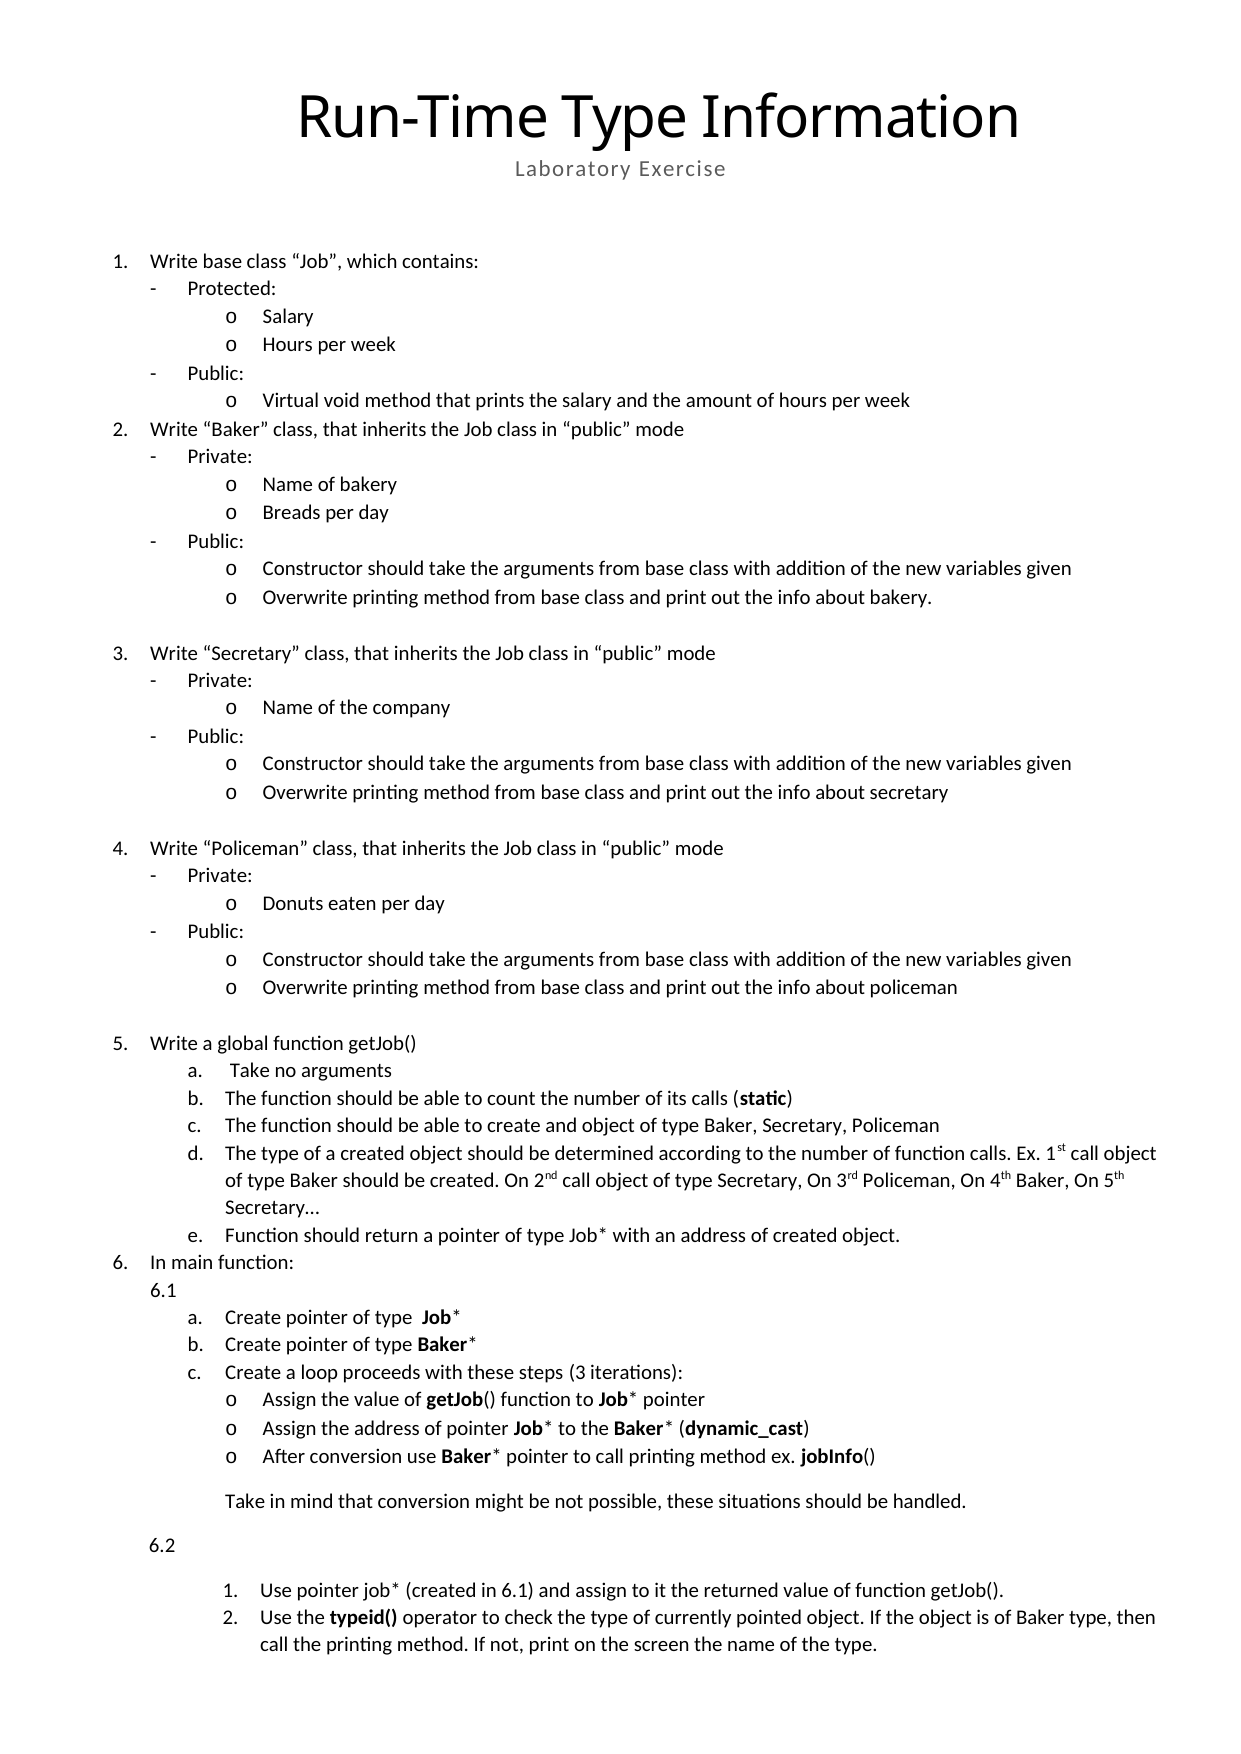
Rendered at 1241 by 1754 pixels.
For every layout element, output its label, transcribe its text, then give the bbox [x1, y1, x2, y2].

text Take in mind that conversion might be not possible, these situations should be handled. [225, 1489, 1165, 1514]
list After conversion use Baker* pointer to call printing method ex. jobInfo() [225, 1443, 1165, 1470]
list Use pointer job* (created in 6.1) and assign to it the returned value of function getJob(). [222, 1577, 1165, 1602]
list Write “Policeman” class, that inherits the Job class in “public” mode [112, 835, 1165, 860]
list Overwrite printing method from base class and print out the info about policeman [225, 974, 1165, 1001]
list Write base class “Job”, which contains: [112, 248, 1165, 274]
list Protected: [150, 276, 1165, 301]
list Constructor should take the arguments from base class with addition of the new variables given [225, 555, 1165, 582]
list The function should be able to create and object of type Baker, Secretary, Policeman [187, 1112, 1165, 1138]
list In main function: [112, 1249, 1165, 1275]
list Public: [150, 723, 1165, 748]
list Salary [225, 303, 1165, 329]
list Assign the address of pointer Job* to the Baker* (dynamic_cast) [225, 1415, 1165, 1441]
list Write a global function getJob() [112, 1030, 1165, 1056]
list Virtual void method that prints the salary and the amount of hours per week [225, 387, 1165, 414]
list Private: [150, 862, 1165, 888]
list Public: [150, 528, 1165, 553]
list 6.1 [150, 1277, 1165, 1302]
list Hours per week [225, 332, 1165, 358]
list The type of a created object should be determined according to the number of function calls. Ex. 1st call object of type Baker should be created. On 2nd call object of type Secretary, On 3rd Policeman, On 4th Baker, On 5th Secretary… [187, 1140, 1165, 1220]
list Breads per day [225, 499, 1165, 526]
list Private: [150, 667, 1165, 693]
list Write “Secretary” class, that inherits the Job class in “public” mode [112, 640, 1165, 665]
list Take no arguments [187, 1058, 1165, 1083]
list Donuts eaten per day [225, 890, 1165, 916]
list Assign the value of getJob() function to Job* pointer [225, 1386, 1165, 1413]
list Create pointer of type Job* [187, 1304, 1165, 1329]
list Write “Baker” class, that inherits the Job class in “public” mode [112, 416, 1165, 441]
list Create a loop proceeds with these steps (3 iterations): [187, 1359, 1165, 1384]
list Overwrite printing method from base class and print out the info about bakery. [225, 584, 1165, 610]
list Function should return a pointer of type Job* with an address of created object. [187, 1222, 1165, 1247]
subtitle Laboratory Exercise [75, 154, 1165, 182]
list Create pointer of type Baker* [187, 1332, 1165, 1357]
text 6.2 [75, 1533, 1165, 1558]
list Constructor should take the arguments from base class with addition of the new variables given [225, 946, 1165, 972]
list Public: [150, 360, 1165, 386]
list Name of the company [225, 694, 1165, 721]
list Name of bakery [225, 471, 1165, 497]
list Overwrite printing method from base class and print out the info about secretary [225, 779, 1165, 806]
list Public: [150, 918, 1165, 944]
list The function should be able to count the number of its calls (static) [187, 1085, 1165, 1110]
list Use the typeid() operator to check the type of currently pointed object. If the object is of Baker type, then call the printing method. If not, print on the screen the name of the type. [222, 1604, 1165, 1657]
title Run-Time Type Information [75, 75, 1165, 154]
list Constructor should take the arguments from base class with addition of the new variables given [225, 751, 1165, 777]
list Private: [150, 443, 1165, 469]
